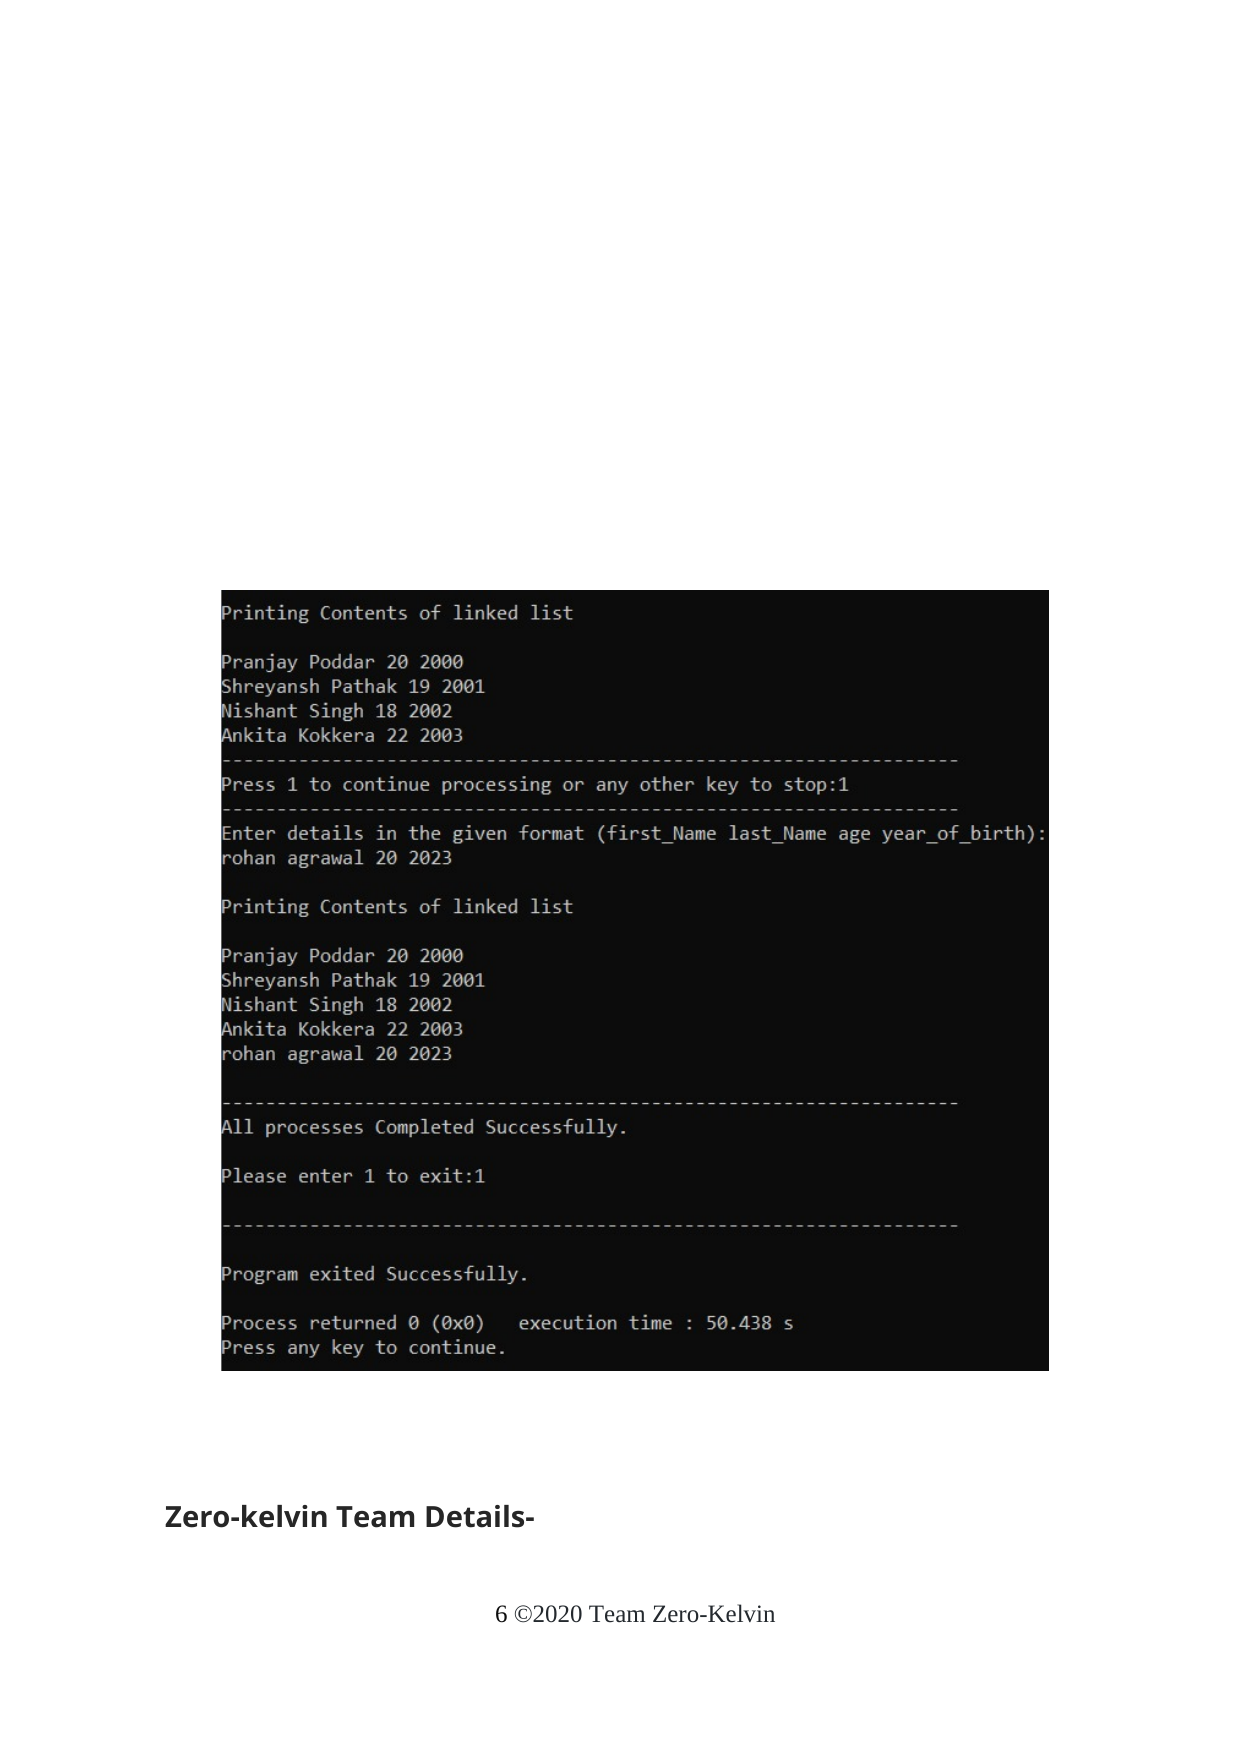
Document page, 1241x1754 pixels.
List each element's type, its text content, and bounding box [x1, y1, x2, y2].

text Zero-kelvin Team Details- [165, 1496, 1105, 1536]
picture [221, 590, 1049, 1371]
